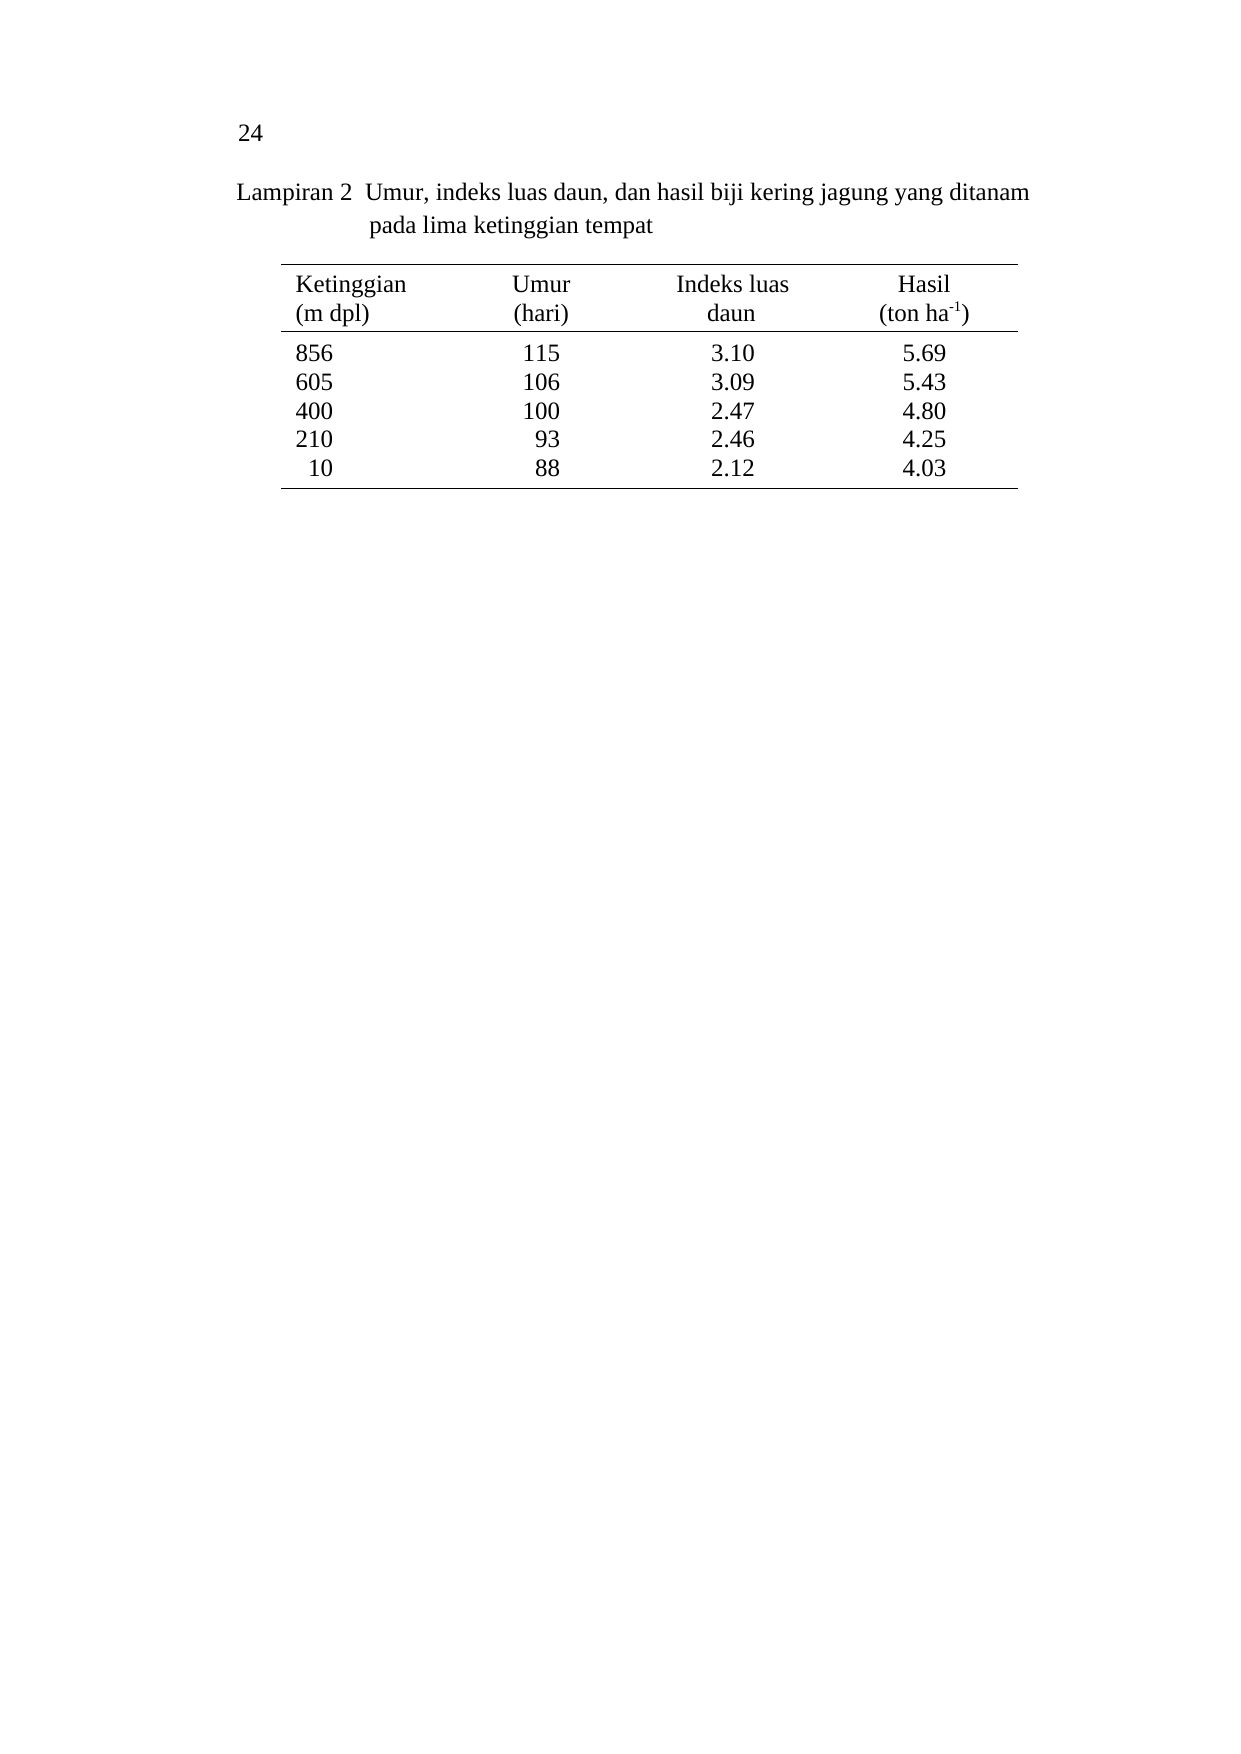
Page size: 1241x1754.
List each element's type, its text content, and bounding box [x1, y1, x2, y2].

table_cell 3.09 [635, 367, 827, 396]
table_cell 856 [281, 332, 444, 367]
table_header Ketinggian (m dpl) [281, 265, 444, 331]
table_cell 93 [444, 425, 635, 453]
table_cell 4.25 [827, 425, 1018, 453]
text Lampiran 2 Umur, indeks luas daun, dan hasil biji kering jagung yang ditanam pada lima ketinggian tempat [236, 177, 1063, 239]
table_cell 210 [281, 425, 444, 453]
table_header Indeks luas daun [635, 265, 827, 331]
table_header Umur (hari) [444, 265, 635, 331]
table_cell 100 [444, 396, 635, 424]
table_header Hasil (ton ha-1) [827, 265, 1018, 331]
table_cell 4.03 [827, 453, 1018, 488]
table_cell 605 [281, 367, 444, 396]
table_cell 2.47 [635, 396, 827, 424]
table_cell 106 [444, 367, 635, 396]
table_cell 400 [281, 396, 444, 424]
table_cell 5.69 [827, 332, 1018, 367]
table_cell 5.43 [827, 367, 1018, 396]
table_cell 4.80 [827, 396, 1018, 424]
table_cell 2.12 [635, 453, 827, 488]
table_cell 88 [444, 453, 635, 488]
table_cell 10 [281, 453, 444, 488]
table_cell 2.46 [635, 425, 827, 453]
table_cell 3.10 [635, 332, 827, 367]
table_cell 115 [444, 332, 635, 367]
